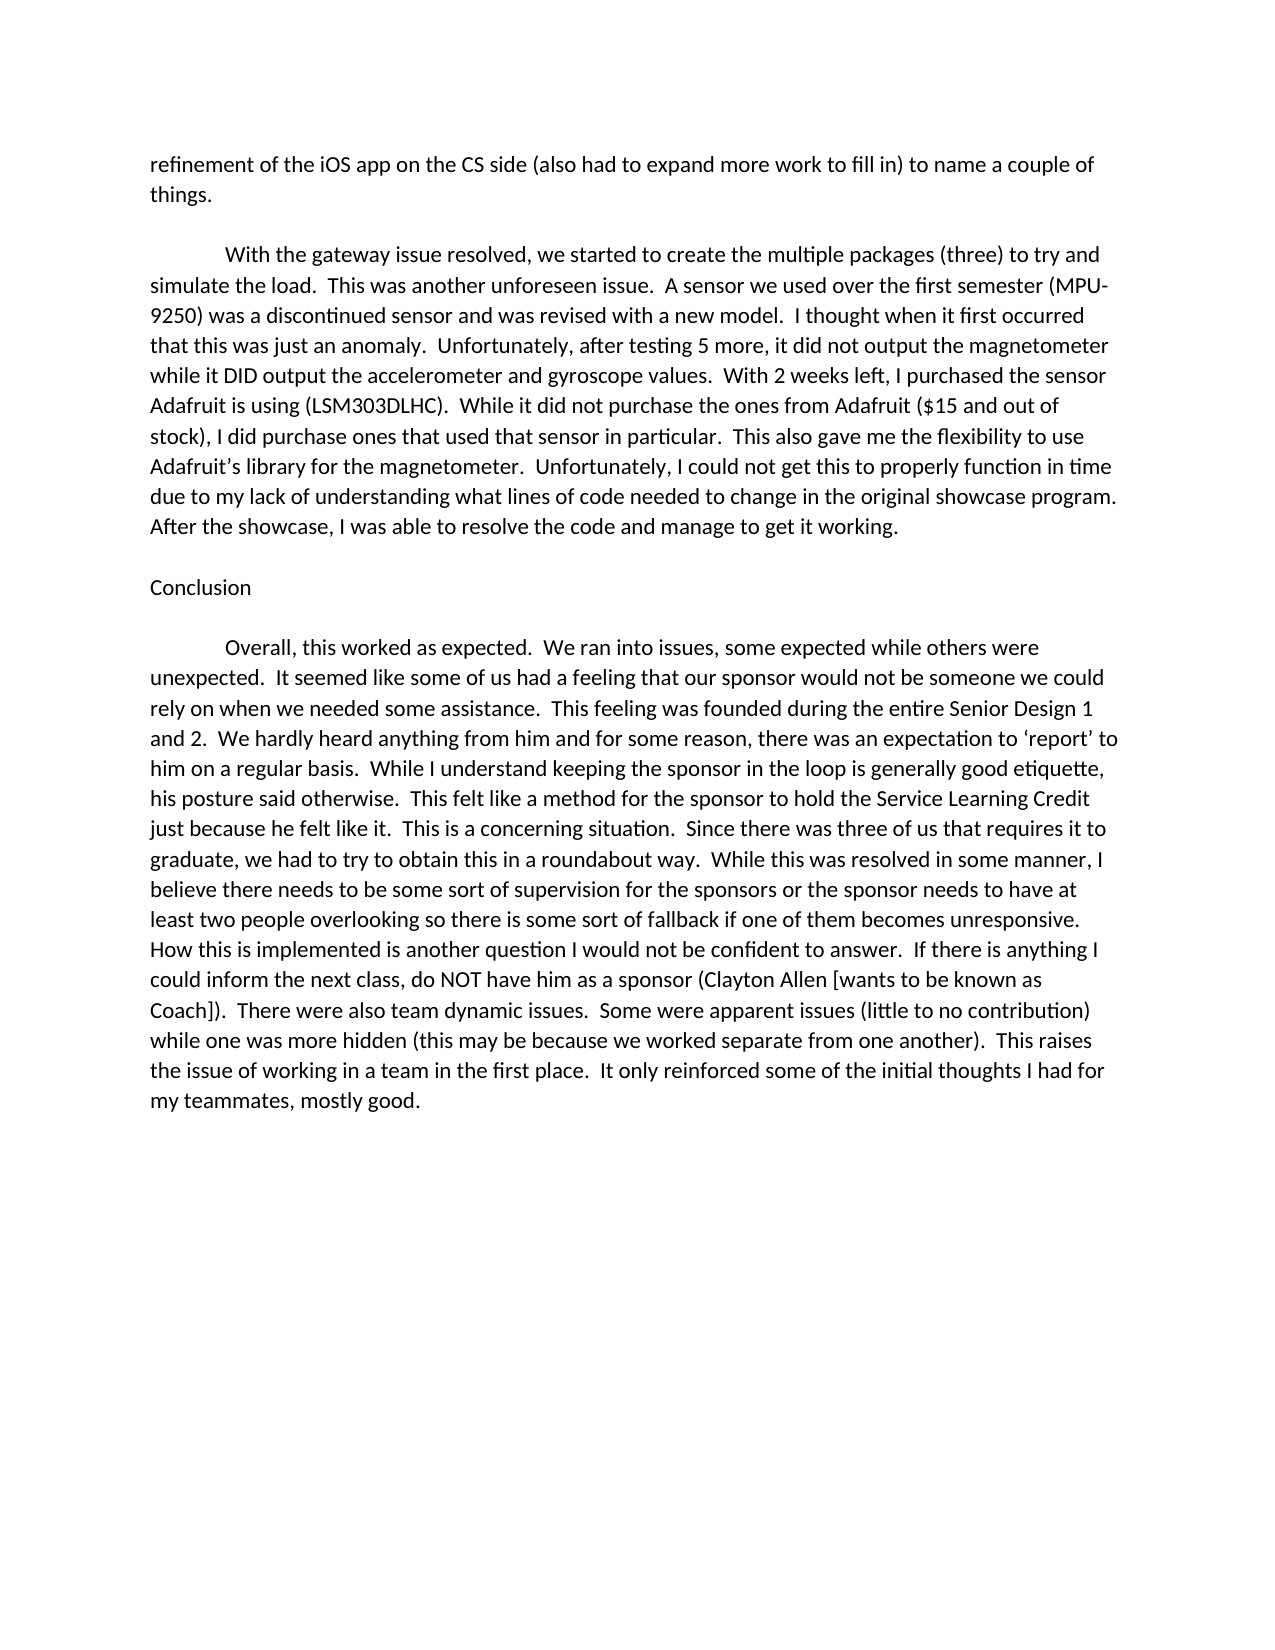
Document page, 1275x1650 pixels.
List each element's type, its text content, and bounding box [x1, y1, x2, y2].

text With the gateway issue resolved, we started to create the multiple packages (three) to try and simulate the load. This was another unforeseen issue. A sensor we used over the first semester (MPU-9250) was a discontinued sensor and was revised with a new model. I thought when it first occurred that this was just an anomaly. Unfortunately, after testing 5 more, it did not output the magnetometer while it DID output the accelerometer and gyroscope values. With 2 weeks left, I purchased the sensor Adafruit is using (LSM303DLHC). While it did not purchase the ones from Adafruit ($15 and out of stock), I did purchase ones that used that sensor in particular. This also gave me the flexibility to use Adafruit’s library for the magnetometer. Unfortunately, I could not get this to properly function in time due to my lack of understanding what lines of code needed to change in the original showcase program. After the showcase, I was able to resolve the code and manage to get it working. [150, 241, 1125, 541]
text Overall, this worked as expected. We ran into issues, some expected while others were unexpected. It seemed like some of us had a feeling that our sponsor would not be someone we could rely on when we needed some assistance. This feeling was founded during the entire Senior Design 1 and 2. We hardly heard anything from him and for some reason, there was an expectation to ‘report’ to him on a regular basis. While I understand keeping the sponsor in the loop is generally good etiquette, his posture said otherwise. This felt like a method for the sponsor to hold the Service Learning Credit just because he felt like it. This is a concerning situation. Since there was three of us that requires it to graduate, we had to try to obtain this in a roundabout way. While this was resolved in some manner, I believe there needs to be some sort of supervision for the sponsors or the sponsor needs to have at least two people overlooking so there is some sort of fallback if one of them becomes unresponsive. How this is implemented is another question I would not be confident to answer. If there is anything I could inform the next class, do NOT have him as a sponsor (Clayton Allen [wants to be known as Coach]). There were also team dynamic issues. Some were apparent issues (little to no contribution) while one was more hidden (this may be because we worked separate from one another). This raises the issue of working in a team in the first place. It only reinforced some of the initial thoughts I had for my teammates, mostly good. [150, 633, 1125, 1114]
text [150, 150, 1125, 208]
text Conclusion [150, 573, 1125, 601]
